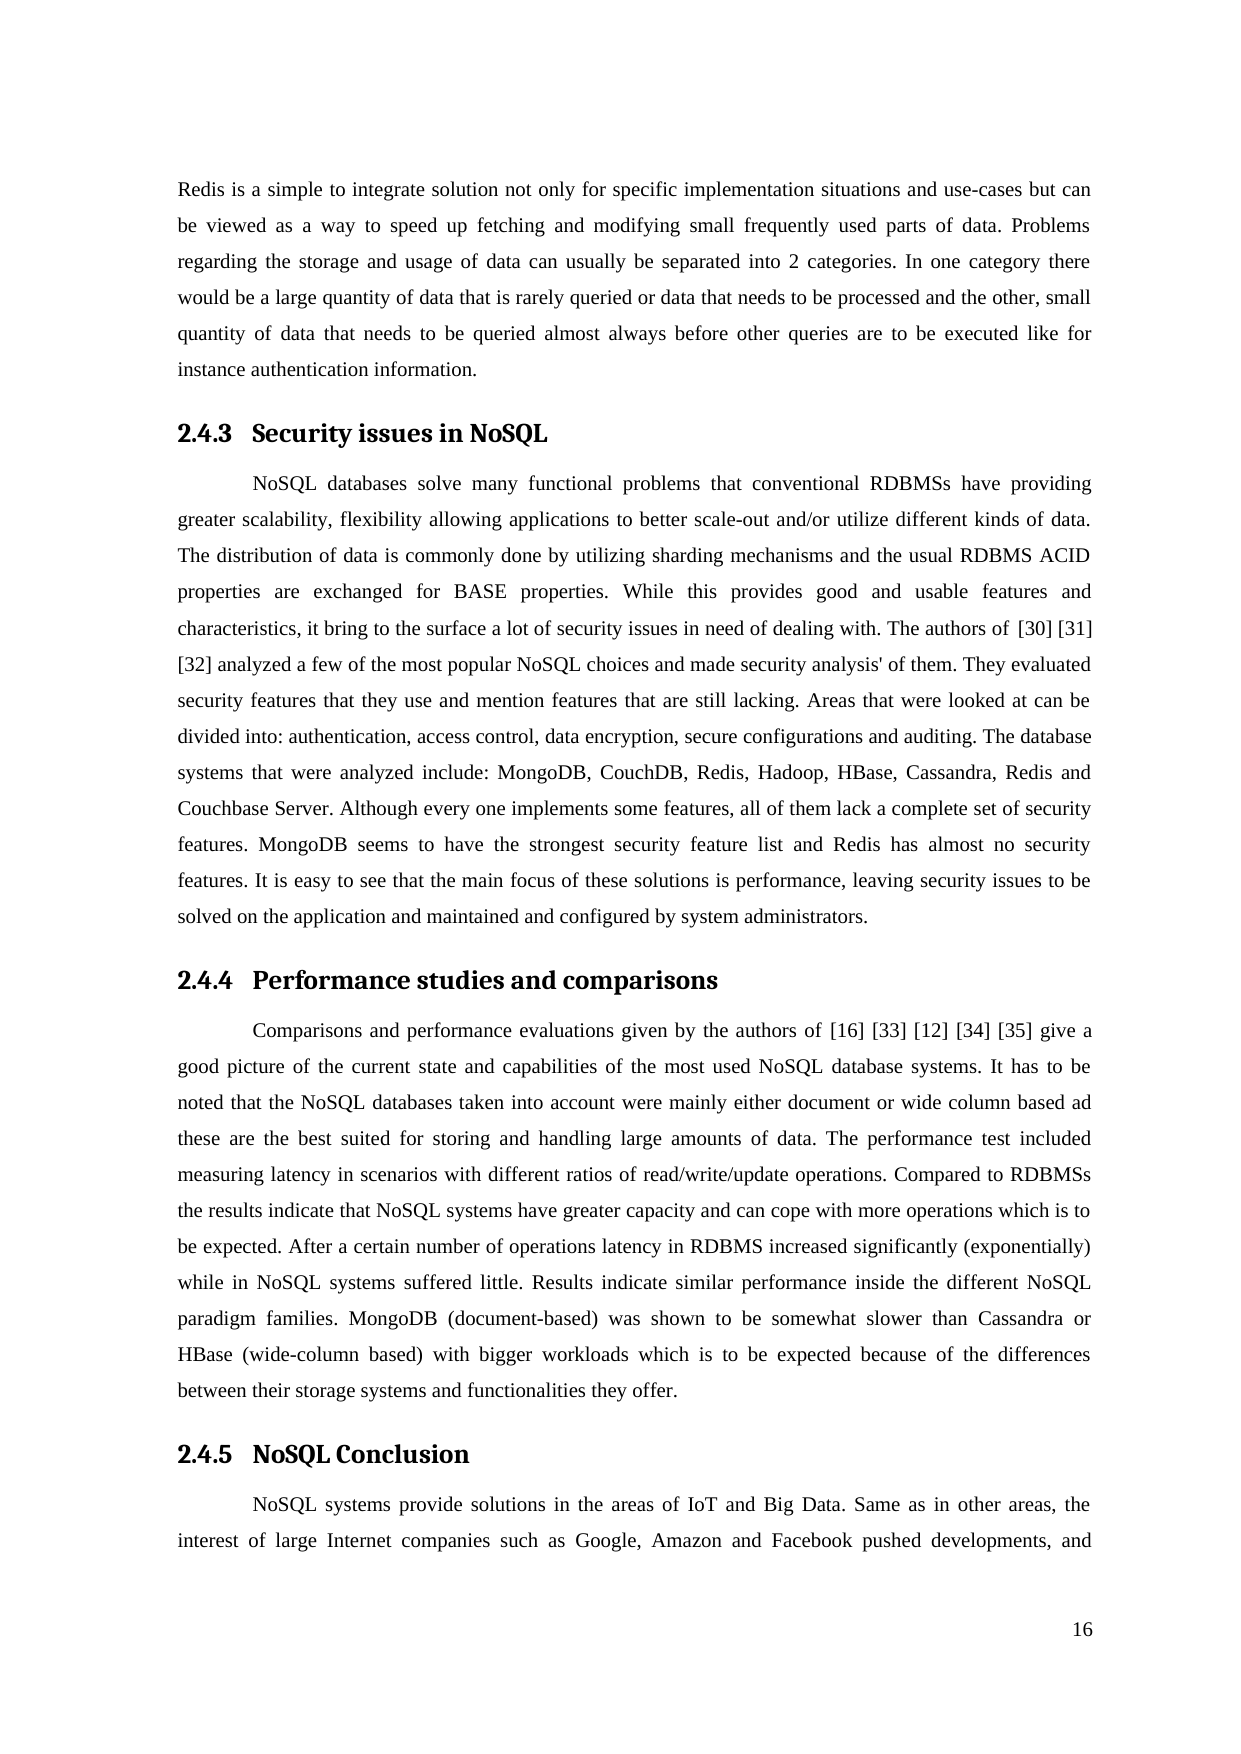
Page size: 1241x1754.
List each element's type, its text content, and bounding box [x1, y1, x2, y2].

subtitle NoSQL Conclusion [177, 1439, 1092, 1470]
text Comparisons and performance evaluations given by the authors of give a good picture of the current state and capabilities of the most used NoSQL database systems. It has to be noted that the NoSQL databases taken into account were mainly either document or wide column based ad these are the best suited for storing and handling large amounts of data. The performance test included measuring latency in scenarios with different ratios of read/write/update operations. Compared to RDBMSs the results indicate that NoSQL systems have greater capacity and can cope with more operations which is to be expected. After a certain number of operations latency in RDBMS increased significantly (exponentially) while in NoSQL systems suffered little. Results indicate similar performance inside the different NoSQL paradigm families. MongoDB (document-based) was shown to be somewhat slower than Cassandra or HBase (wide-column based) with bigger workloads which is to be expected because of the differences between their storage systems and functionalities they offer. [177, 1018, 1092, 1402]
text NoSQL databases solve many functional problems that conventional RDBMSs have providing greater scalability, flexibility allowing applications to better scale-out and/or utilize different kinds of data. The distribution of data is commonly done by utilizing sharding mechanisms and the usual RDBMS ACID properties are exchanged for BASE properties. While this provides good and usable features and characteristics, it bring to the surface a lot of security issues in need of dealing with. The authors of analyzed a few of the most popular NoSQL choices and made security analysis' of them. They evaluated security features that they use and mention features that are still lacking. Areas that were looked at can be divided into: authentication, access control, data encryption, secure configurations and auditing. The database systems that were analyzed include: MongoDB, CouchDB, Redis, Hadoop, HBase, Cassandra, Redis and Couchbase Server. Although every one implements some features, all of them lack a complete set of security features. MongoDB seems to have the strongest security feature list and Redis has almost no security features. It is easy to see that the main focus of these solutions is performance, leaving security issues to be solved on the application and maintained and configured by system administrators. [177, 471, 1092, 928]
text Redis is a simple to integrate solution not only for specific implementation situations and use-cases but can be viewed as a way to speed up fetching and modifying small frequently used parts of data. Problems regarding the storage and usage of data can usually be separated into 2 categories. In one category there would be a large quantity of data that is rarely queried or data that needs to be processed and the other, small quantity of data that needs to be queried almost always before other queries are to be executed like for instance authentication information. [177, 177, 1092, 381]
subtitle Performance studies and comparisons [177, 965, 1092, 996]
subtitle Security issues in NoSQL [177, 418, 1092, 449]
